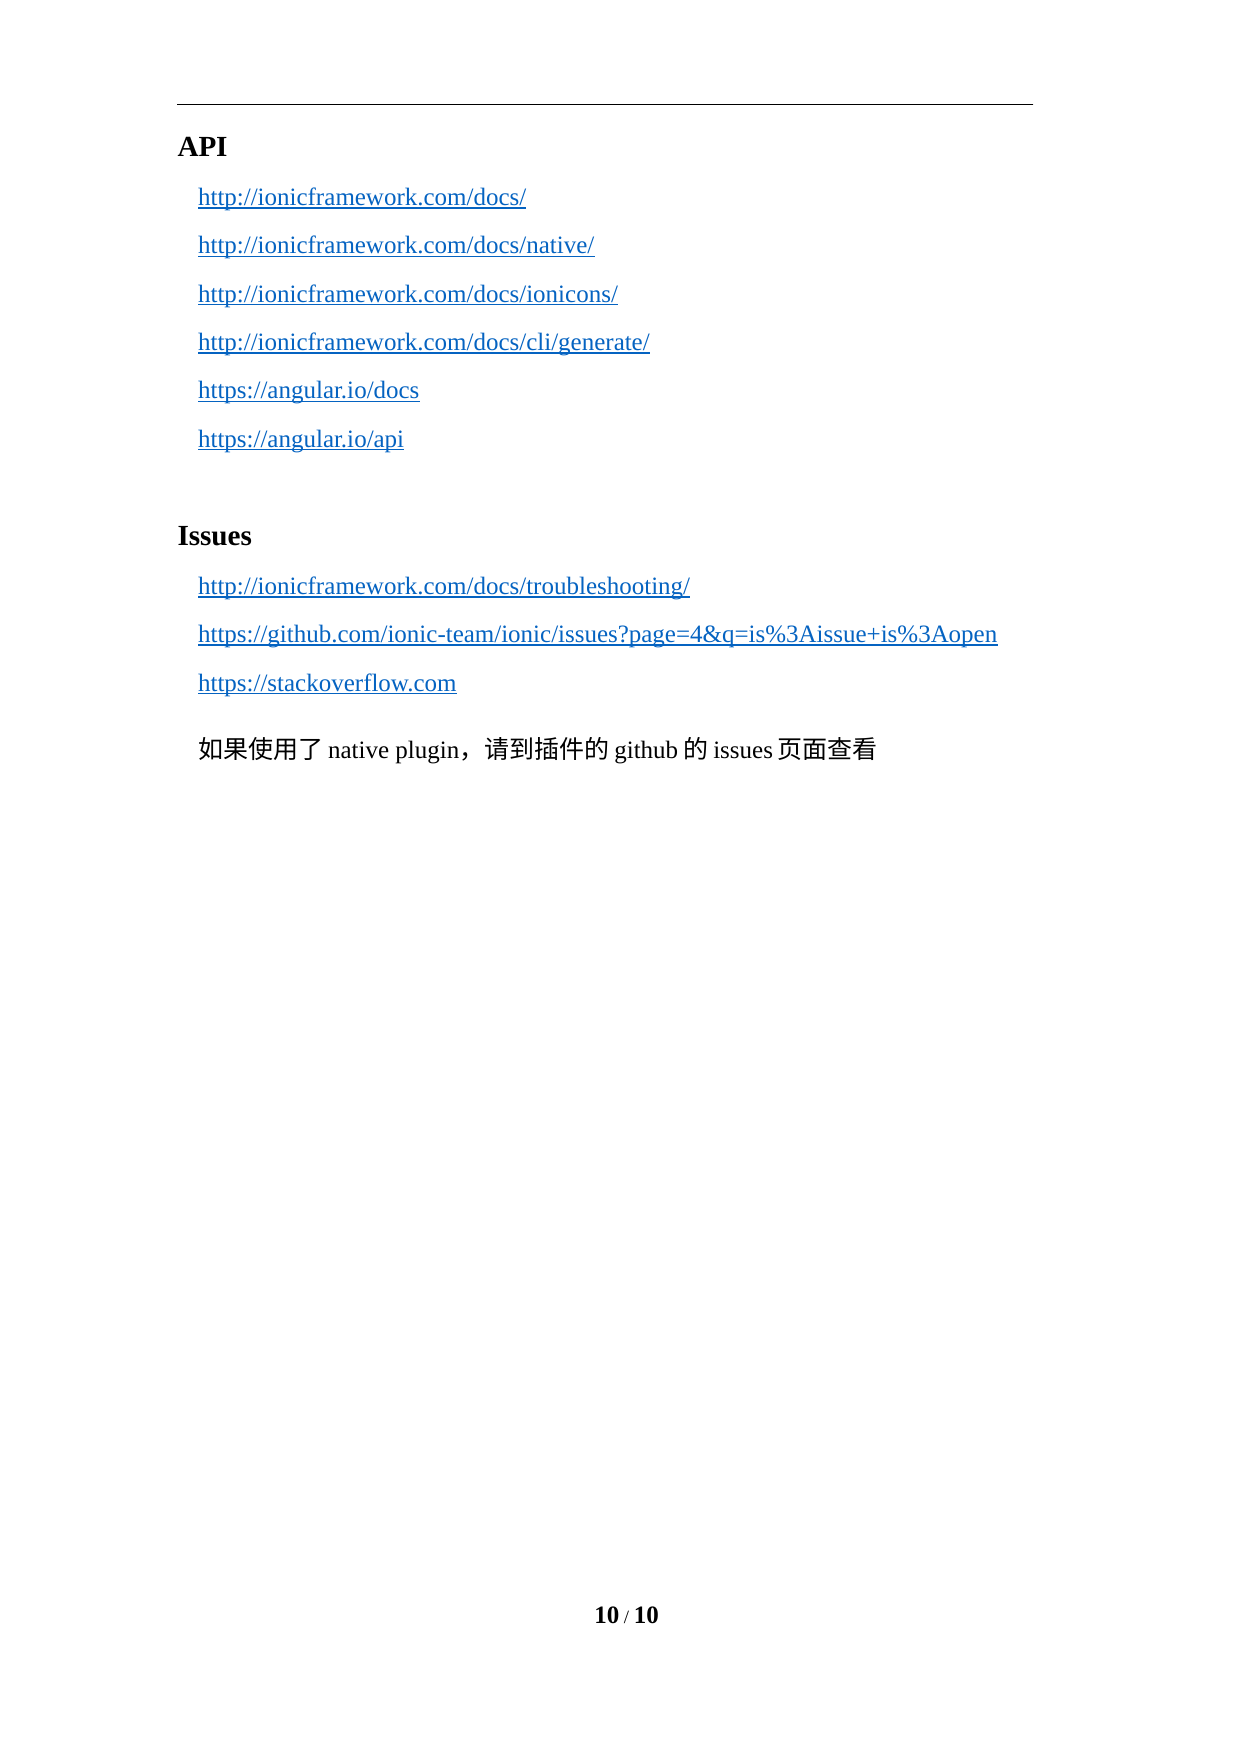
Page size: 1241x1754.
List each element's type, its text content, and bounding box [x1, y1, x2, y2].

text 如果使用了native plugin，请到插件的github的issues页面查看 [177, 714, 1033, 782]
text https://angular.io/api [177, 421, 1033, 455]
text http://ionicframework.com/docs/ionicons/ [177, 276, 1033, 310]
subtitle Issues [177, 518, 1033, 552]
text http://ionicframework.com/docs/troubleshooting/ [177, 569, 1033, 603]
text http://ionicframework.com/docs/cli/generate/ [177, 324, 1033, 358]
text https://stackoverflow.com [177, 665, 1033, 699]
text https://angular.io/docs [177, 373, 1033, 407]
text https://github.com/ionic-team/ionic/issues?page=4&q=is%3Aissue+is%3Aopen [177, 617, 1033, 651]
subtitle API [177, 129, 1033, 163]
text http://ionicframework.com/docs/native/ [177, 228, 1033, 262]
text http://ionicframework.com/docs/ [177, 179, 1033, 213]
